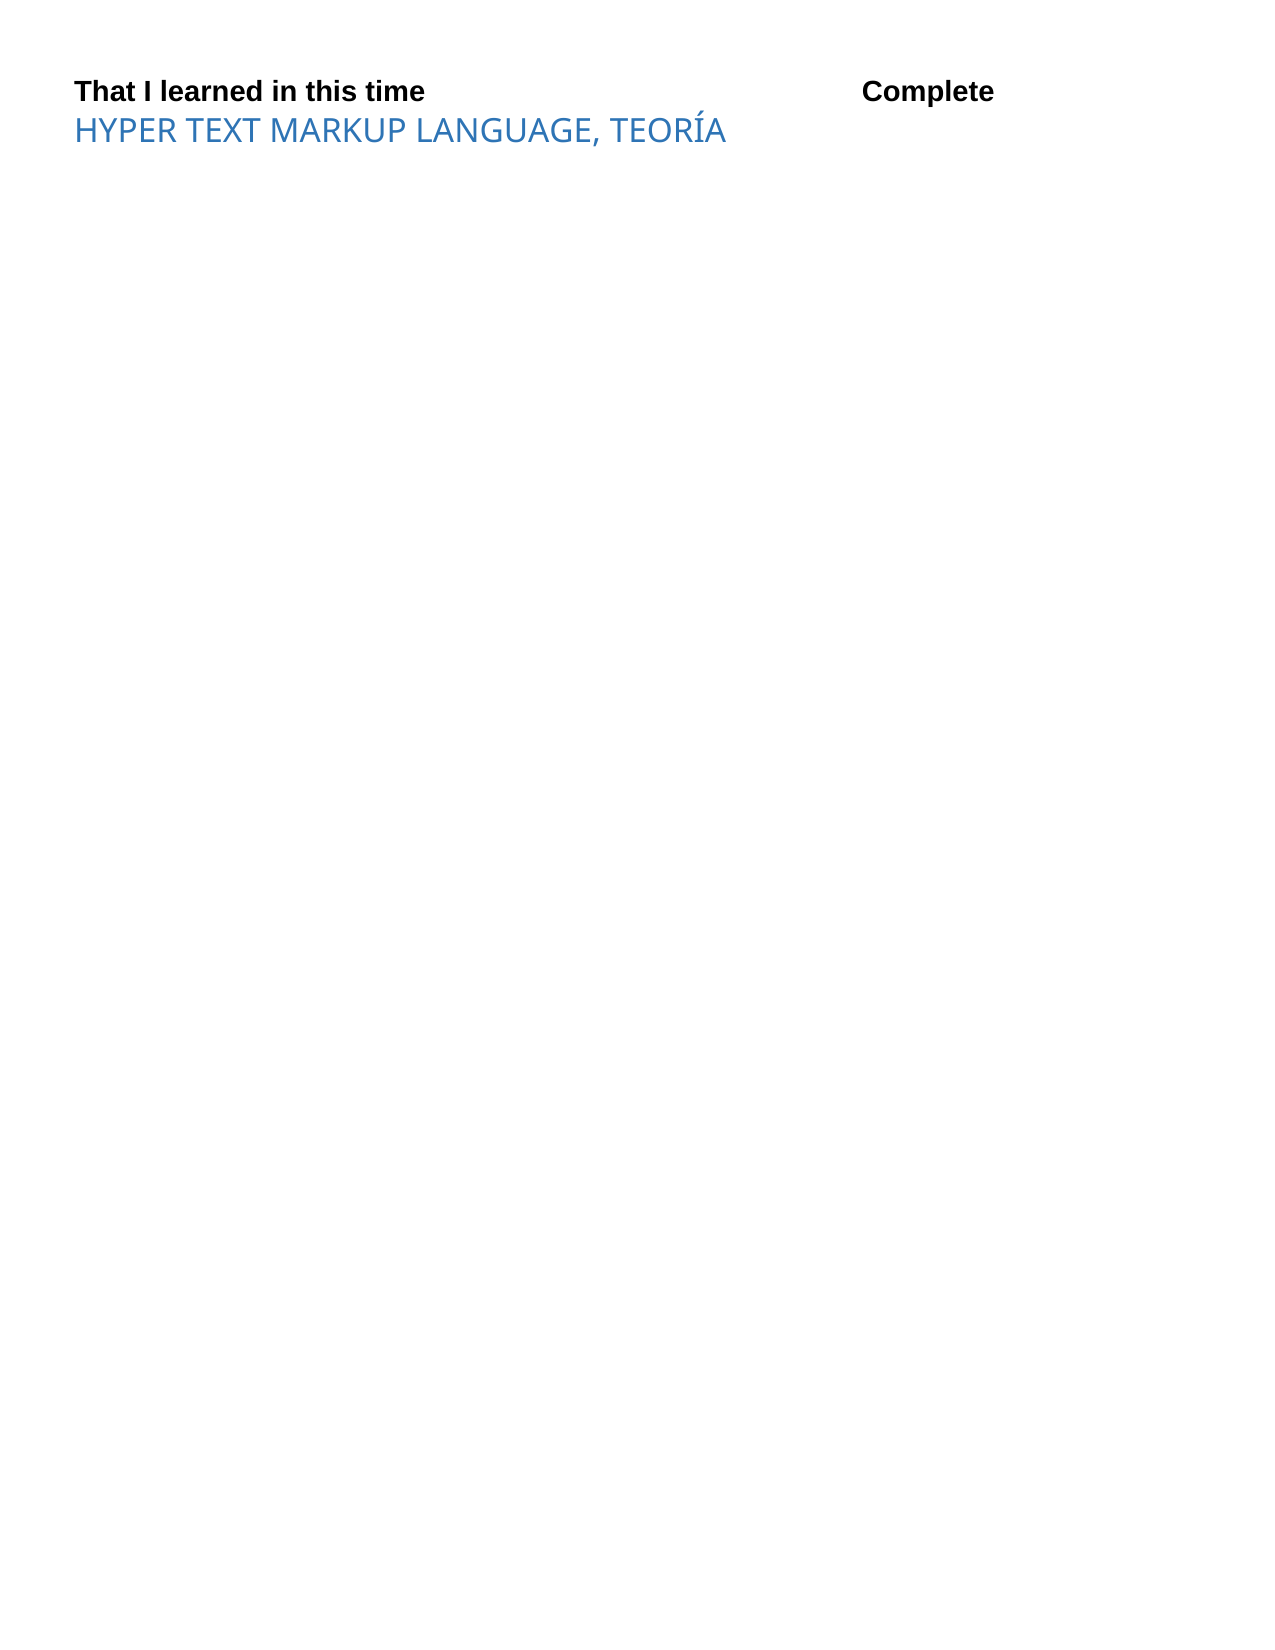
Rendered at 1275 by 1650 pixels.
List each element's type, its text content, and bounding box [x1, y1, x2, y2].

subtitle HYPER TEXT MARKUP LANGUAGE, TEORÍA [74, 107, 1240, 153]
